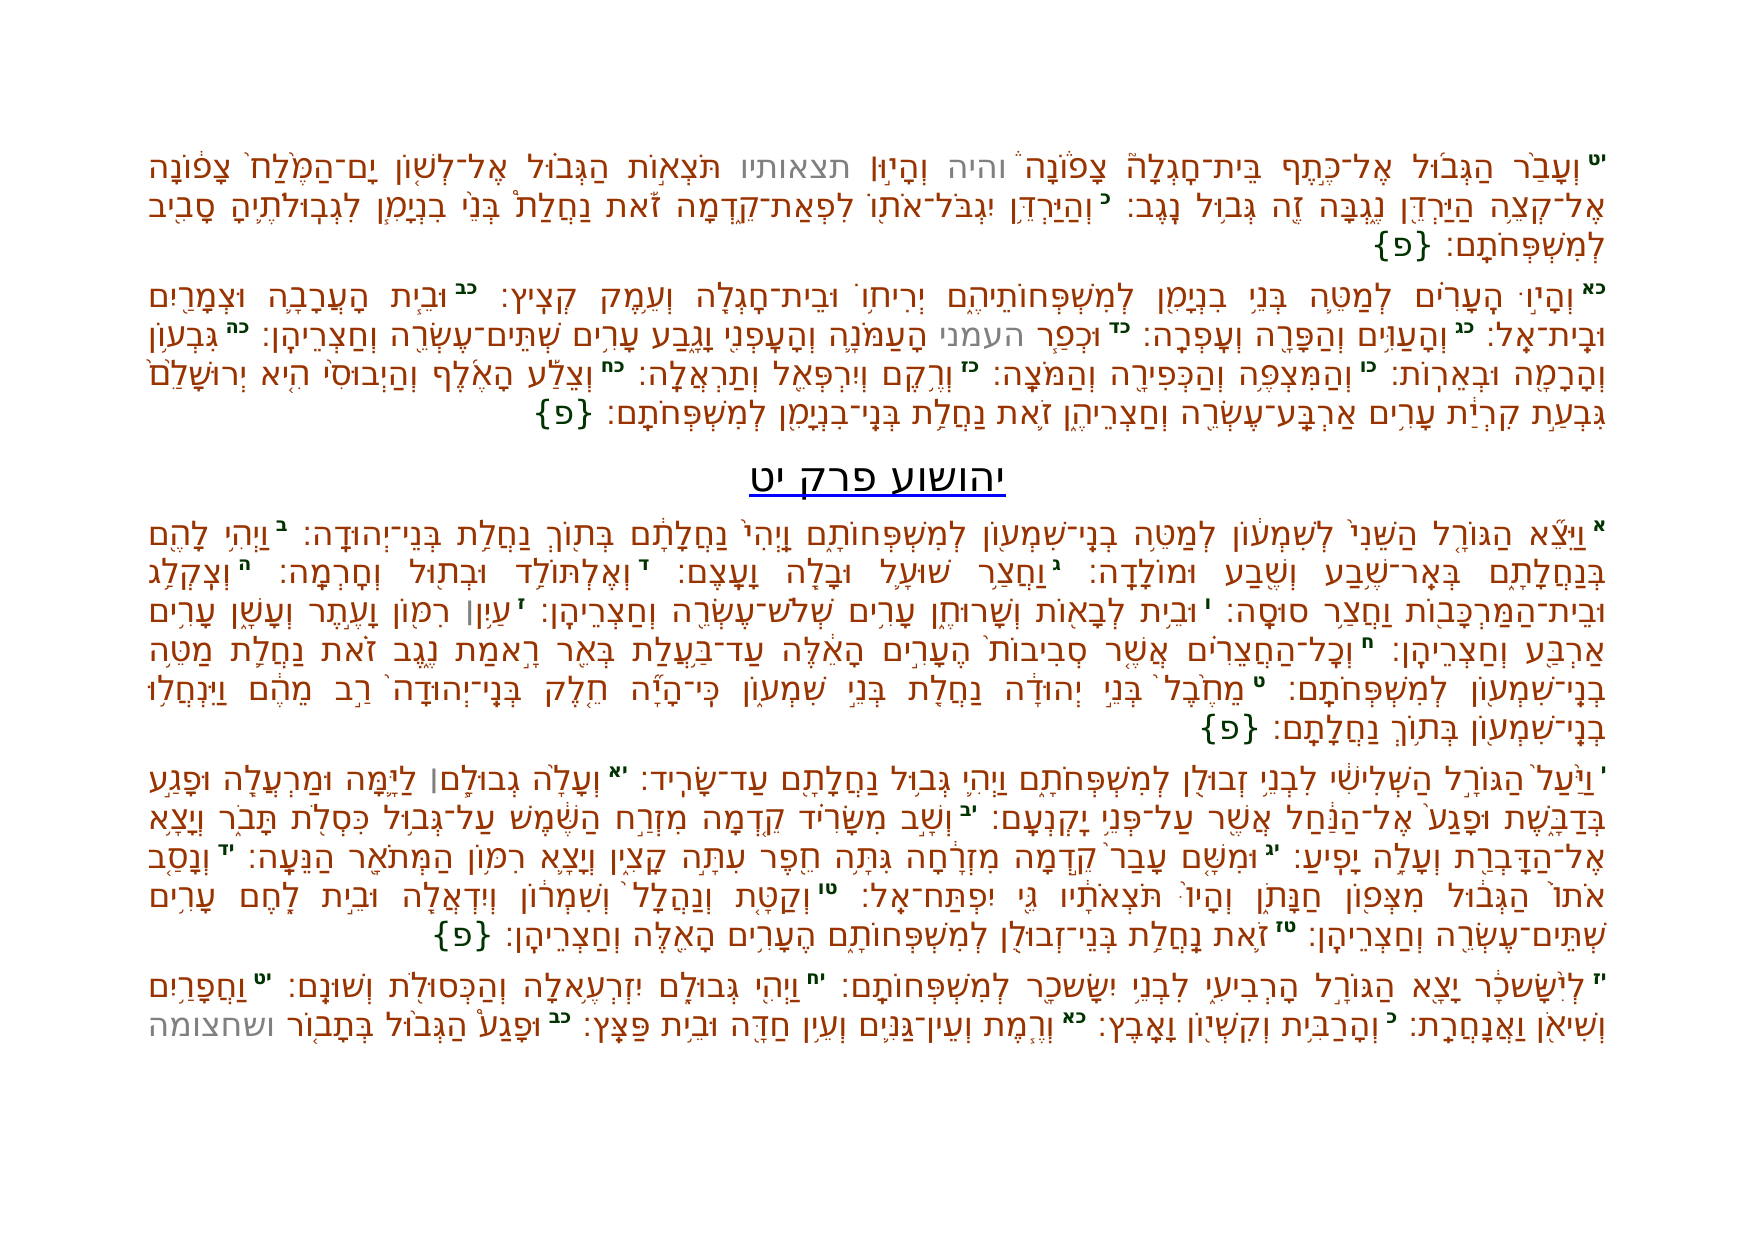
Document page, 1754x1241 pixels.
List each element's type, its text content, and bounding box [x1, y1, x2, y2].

text יהושוע פרק יט [148, 453, 1606, 502]
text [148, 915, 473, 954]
